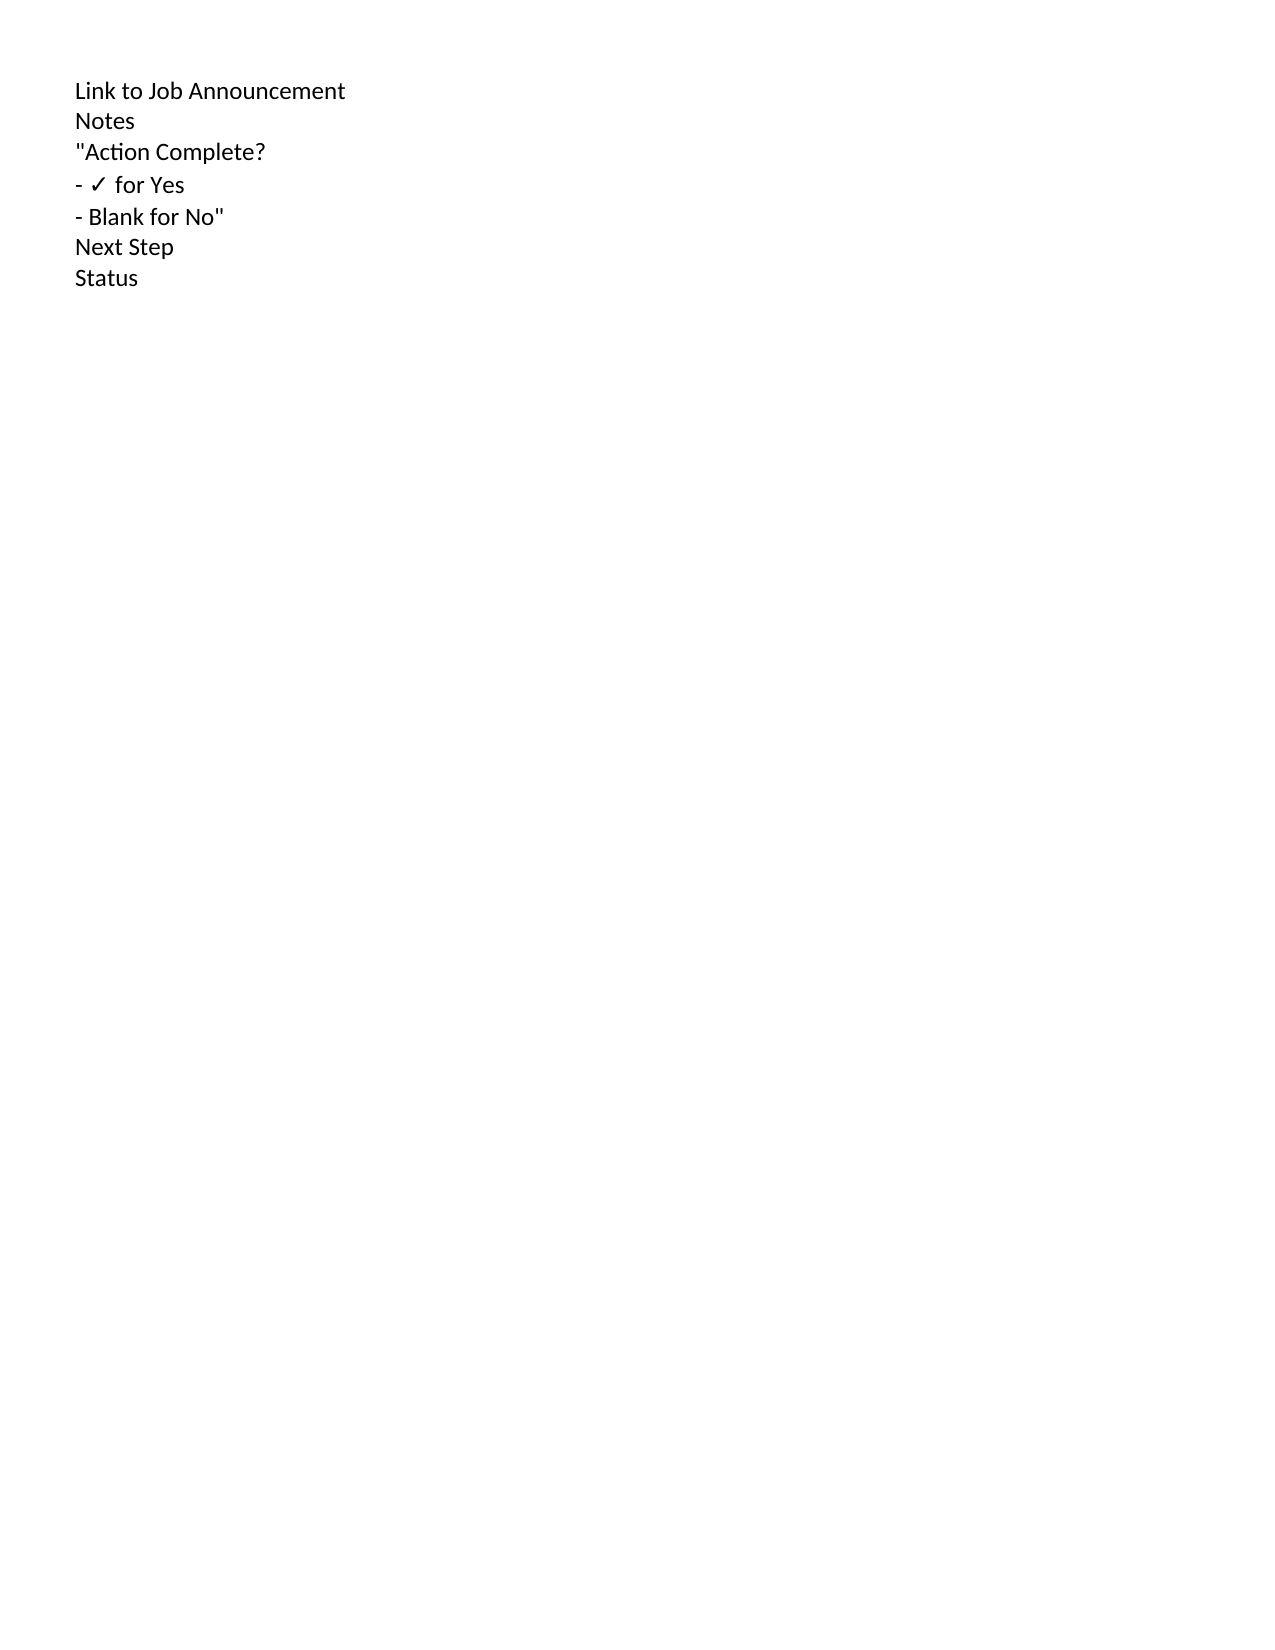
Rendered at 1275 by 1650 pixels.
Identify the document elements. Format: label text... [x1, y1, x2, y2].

text Notes [75, 106, 1200, 136]
text Status [75, 262, 1200, 292]
text "Action Complete? [75, 136, 1200, 167]
text Next Step [75, 231, 1200, 262]
text Link to Job Announcement [75, 75, 1200, 106]
text - Blank for No" [75, 201, 1200, 231]
text - ✓ for Yes [75, 167, 1200, 201]
